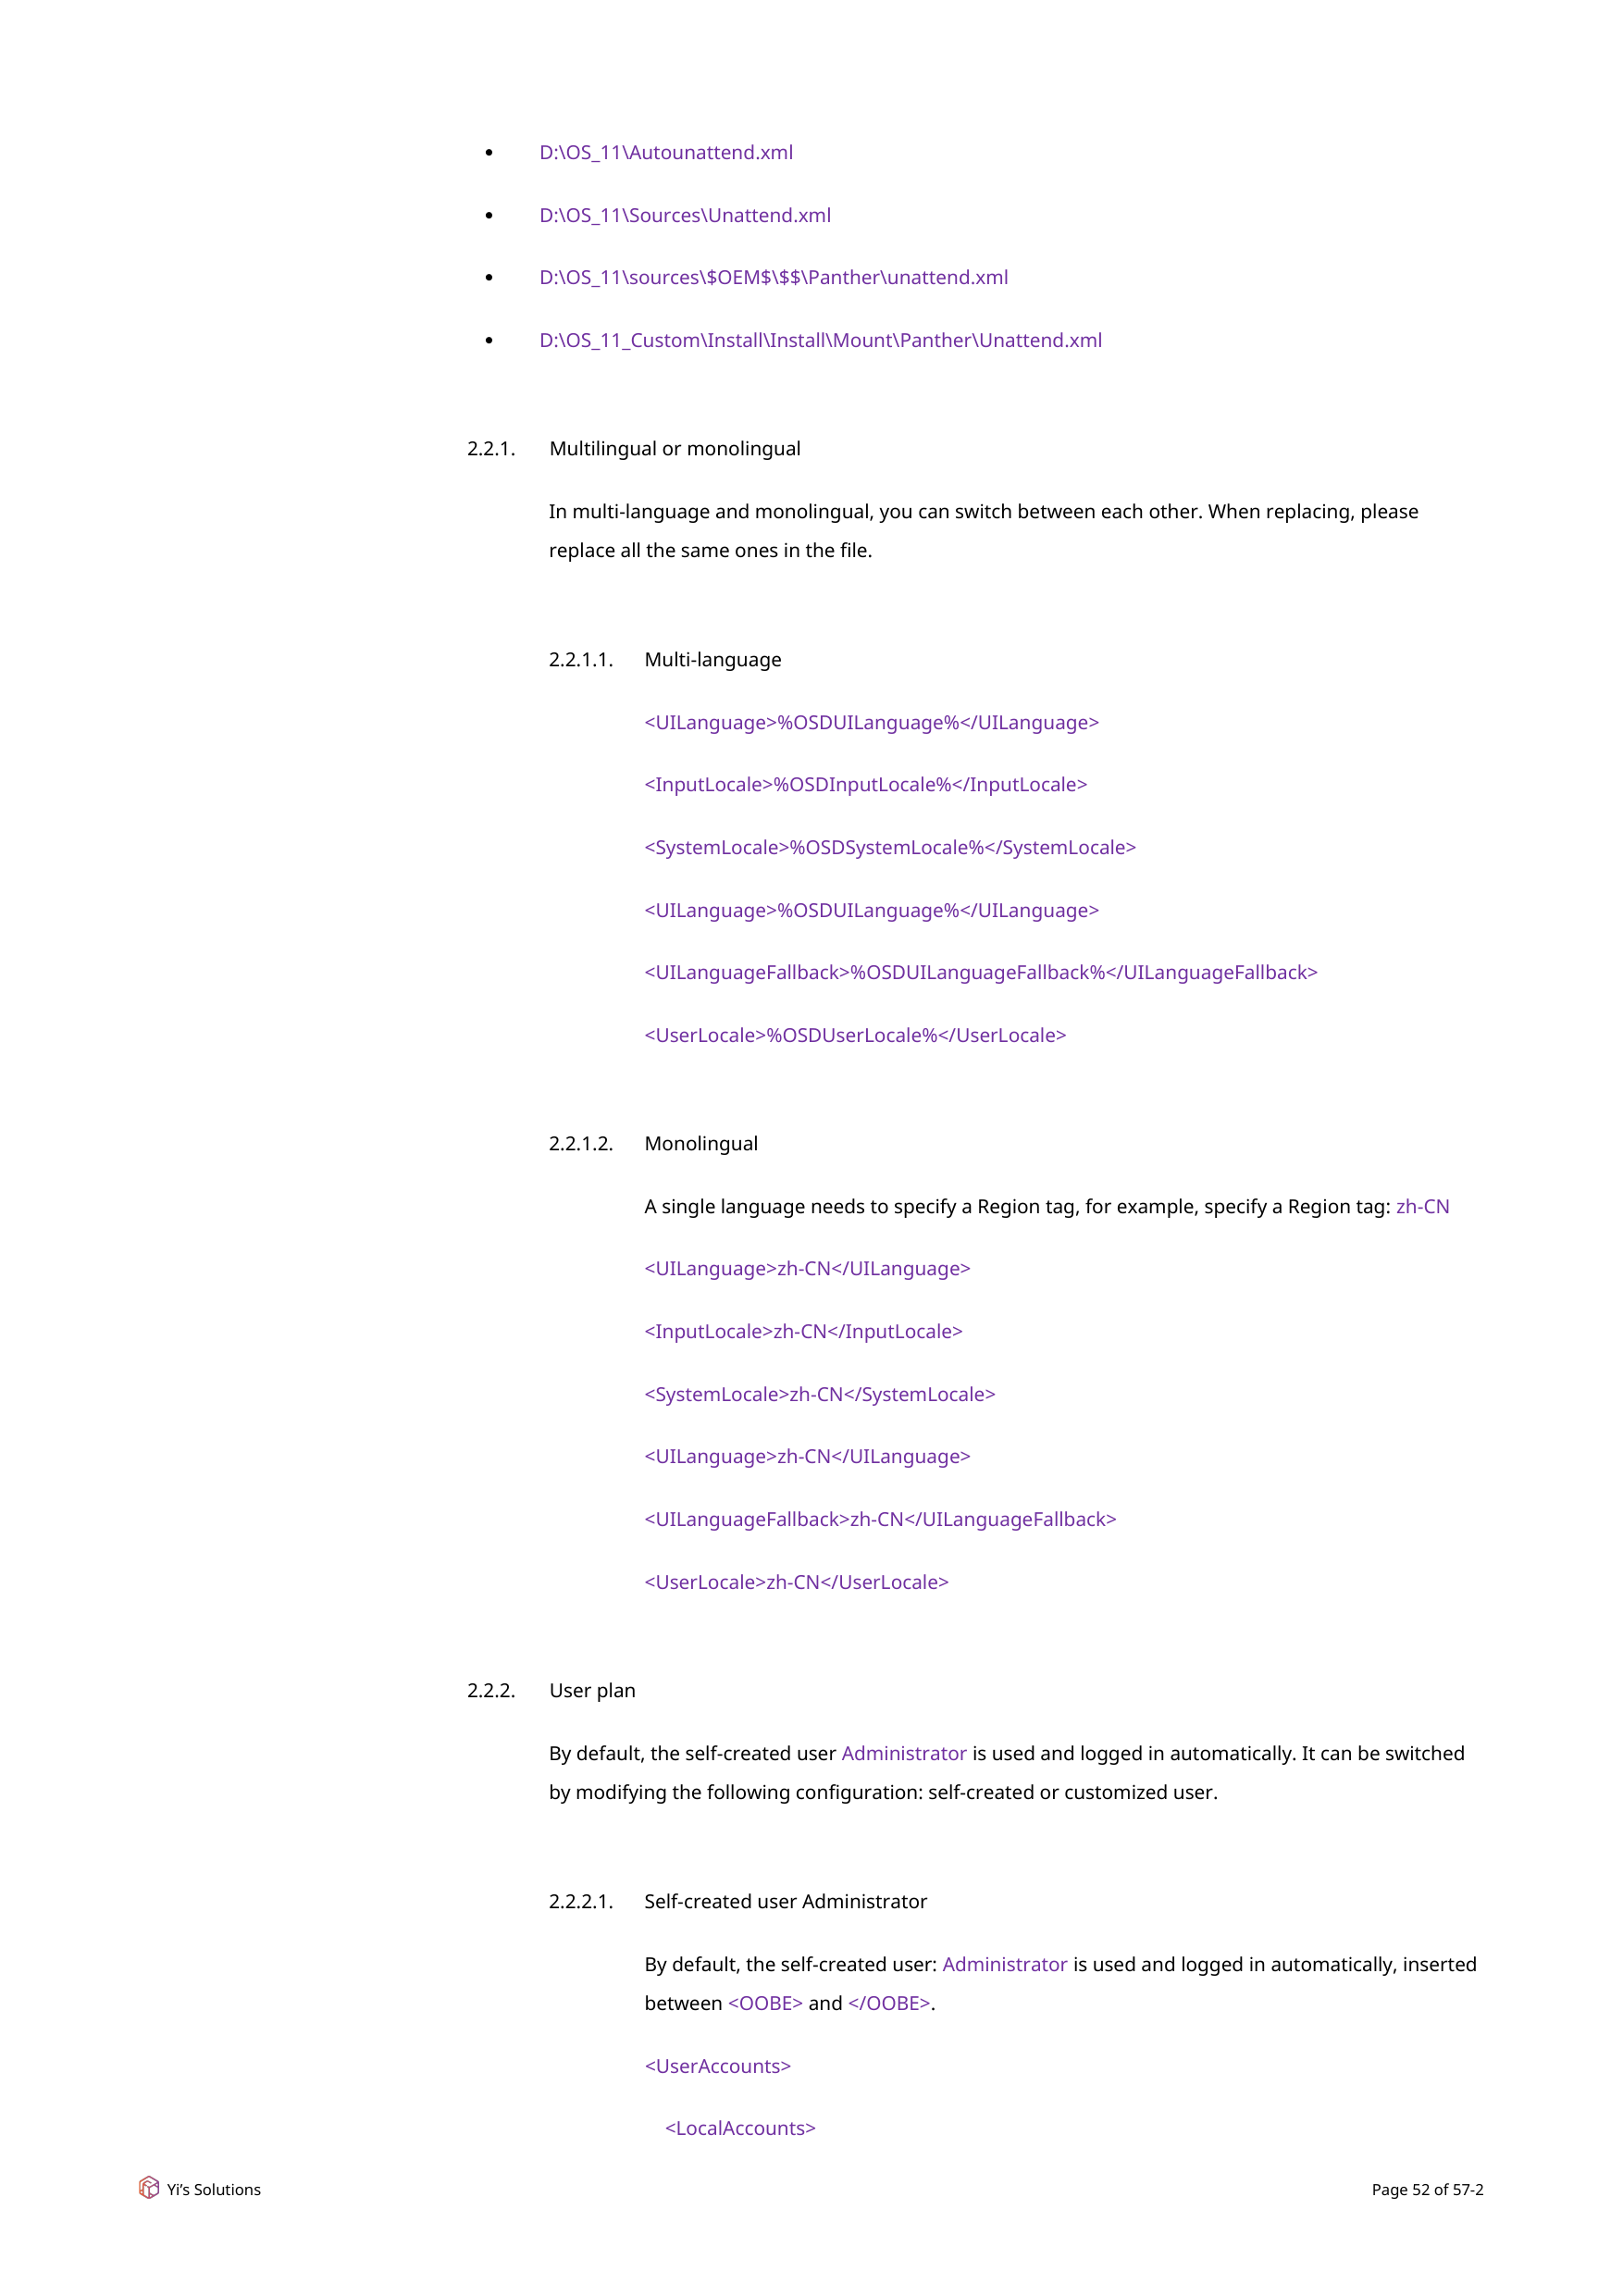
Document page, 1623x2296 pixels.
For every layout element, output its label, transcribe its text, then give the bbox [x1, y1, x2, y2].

text In multi-language and monolingual, you can switch between each other. When replacing, please replace all the same ones in the file. [549, 498, 1484, 564]
text <InputLocale>zh-CN</InputLocale> [644, 1318, 1484, 1345]
text <UILanguageFallback>zh-CN</UILanguageFallback> [644, 1506, 1484, 1533]
text <UILanguage>zh-CN</UILanguage> [644, 1443, 1484, 1470]
subtitle User plan [467, 1677, 1484, 1704]
subtitle Monolingual [549, 1130, 1484, 1157]
text <LocalAccounts> [645, 2116, 1484, 2141]
list A single language needs to specify a Region tag, for example, specify a Region tag: zh-CN [644, 1193, 1484, 1219]
list D:\OS_11\Autounattend.xml [486, 139, 1484, 165]
text By default, the self-created user: Administrator is used and logged in automatically, inserted between <OOBE> and </OOBE>. [644, 1951, 1484, 2017]
subtitle Multilingual or monolingual [467, 435, 1484, 462]
text <UserLocale>zh-CN</UserLocale> [644, 1569, 1484, 1595]
text <InputLocale>%OSDInputLocale%</InputLocale> [644, 771, 1484, 798]
text <UILanguage>%OSDUILanguage%</UILanguage> [644, 709, 1484, 735]
list D:\OS_11\Sources\Unattend.xml [486, 202, 1484, 228]
picture [139, 2176, 159, 2199]
list By default, the self-created user Administrator is used and logged in automatically. It can be switched by modifying the following configuration: self-created or customized user. [549, 1740, 1484, 1806]
subtitle Self-created user Administrator [549, 1888, 1484, 1914]
text <SystemLocale>%OSDSystemLocale%</SystemLocale> [644, 834, 1484, 860]
text <UserLocale>%OSDUserLocale%</UserLocale> [644, 1022, 1484, 1048]
text <UILanguage>%OSDUILanguage%</UILanguage> [644, 897, 1484, 923]
list D:\OS_11_Custom\Install\Install\Mount\Panther\Unattend.xml [486, 327, 1484, 353]
text <UILanguage>zh-CN</UILanguage> [644, 1256, 1484, 1282]
subtitle Multi-language [549, 646, 1484, 673]
text <UILanguageFallback>%OSDUILanguageFallback%</UILanguageFallback> [644, 959, 1484, 986]
text <SystemLocale>zh-CN</SystemLocale> [644, 1381, 1484, 1407]
text <UserAccounts> [645, 2053, 1484, 2079]
list D:\OS_11\sources\$OEM$\$$\Panther\unattend.xml [486, 264, 1484, 291]
